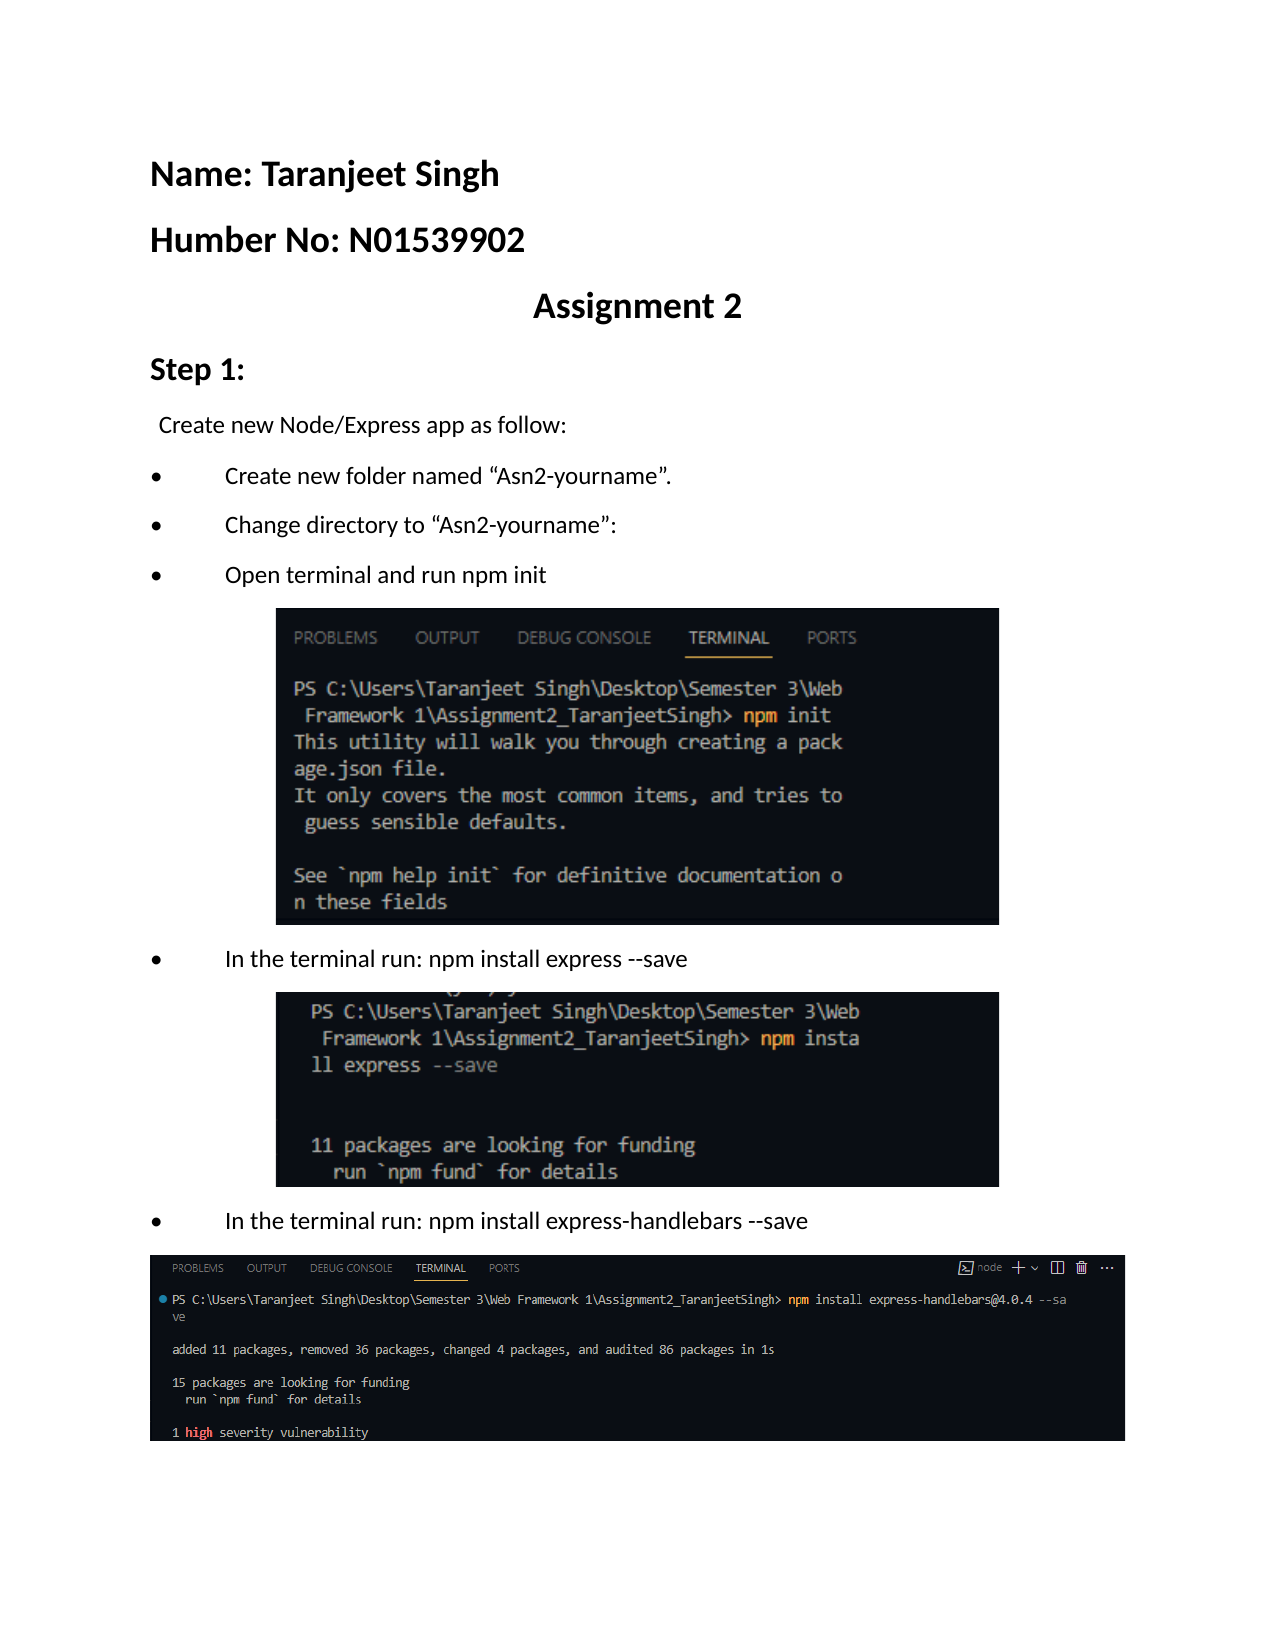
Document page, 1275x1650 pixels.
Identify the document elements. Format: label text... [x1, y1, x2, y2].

list In the terminal run: npm install express-handlebars --save [150, 1205, 1125, 1236]
text Step 1: [150, 348, 1125, 389]
picture [275, 608, 1000, 925]
text Assignment 2 [150, 282, 1125, 328]
text Humber No: N01539902 [150, 216, 1125, 262]
text Name: Taranjeet Singh [150, 150, 1125, 196]
list Create new folder named “Asn2-yourname”. [150, 460, 1125, 490]
list Change directory to “Asn2-yourname”: [150, 509, 1125, 540]
picture [275, 992, 1000, 1187]
list Open terminal and run npm init [150, 559, 1125, 589]
text Create new Node/Express app as follow: [150, 409, 1125, 439]
list In the terminal run: npm install express --save [150, 943, 1125, 974]
picture [150, 1255, 1125, 1441]
